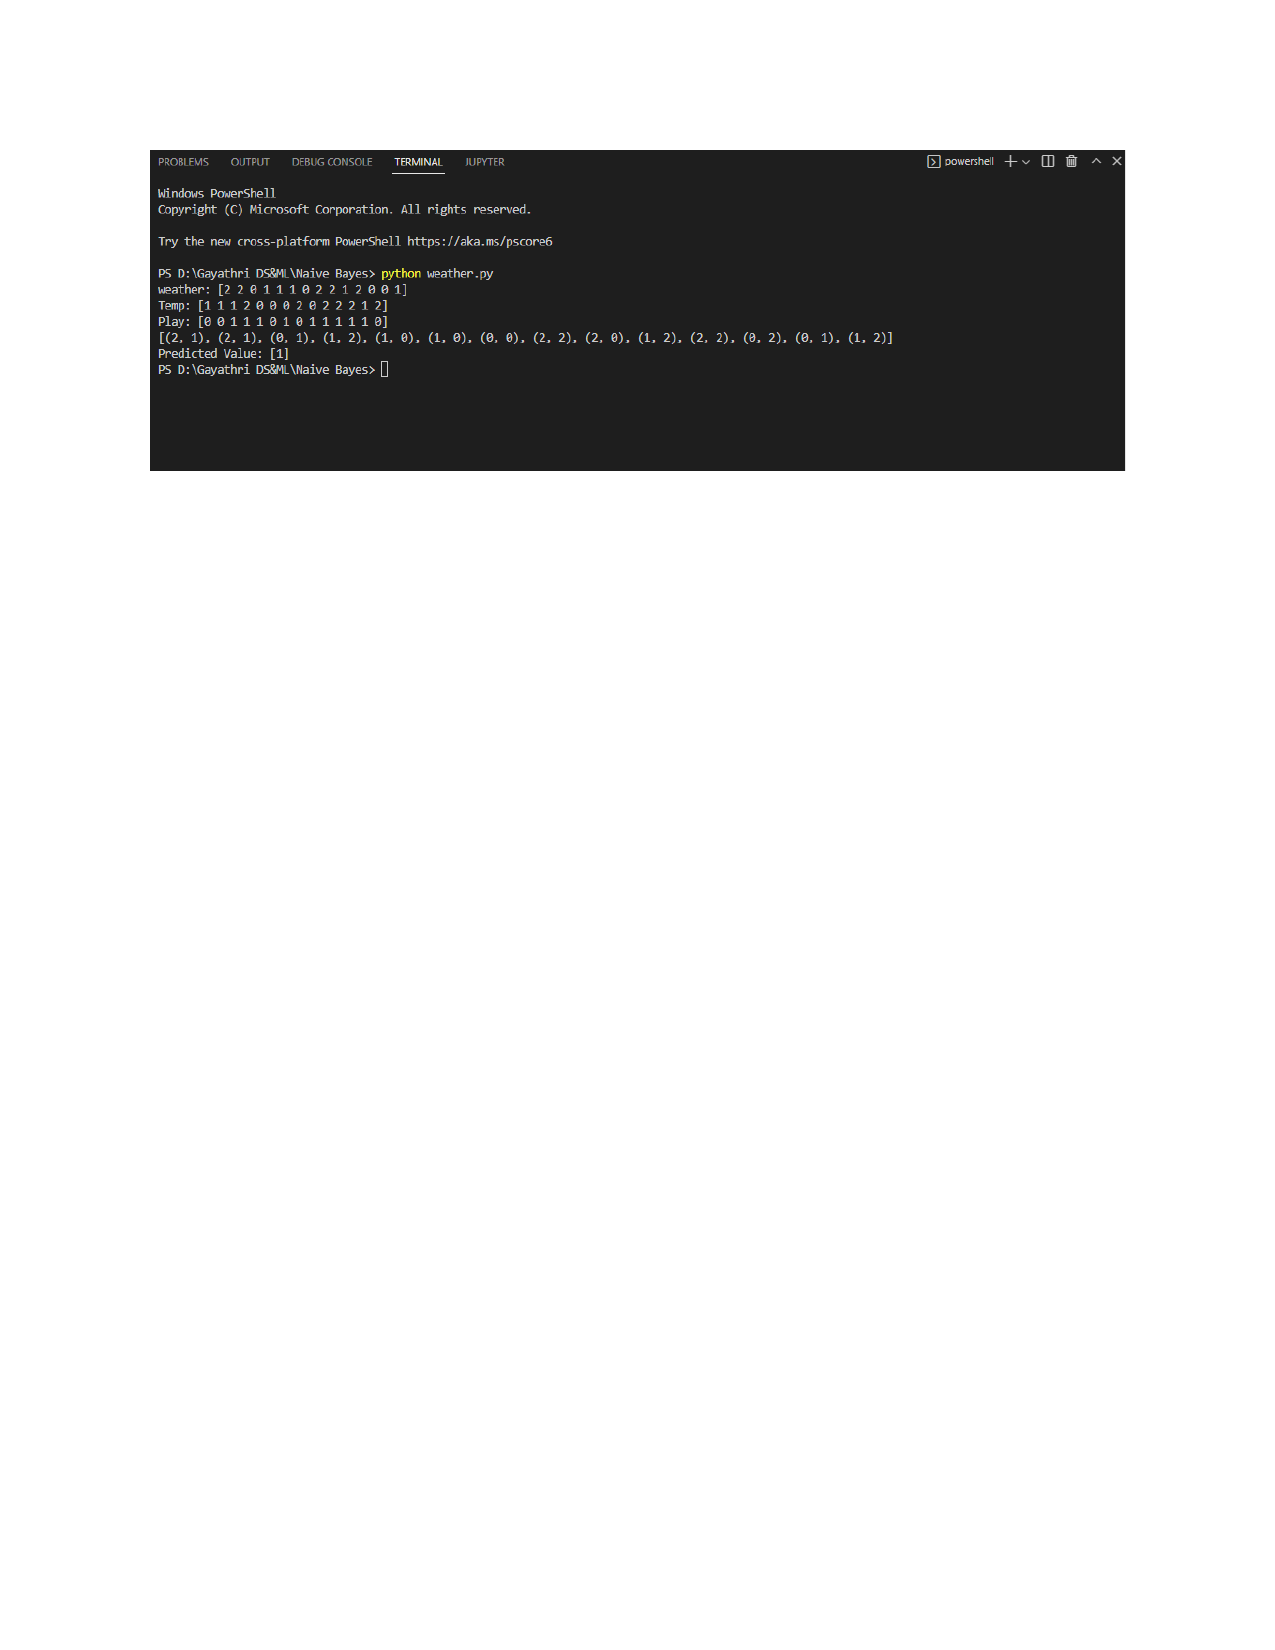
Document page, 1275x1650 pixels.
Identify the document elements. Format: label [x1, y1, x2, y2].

picture [150, 150, 1125, 471]
